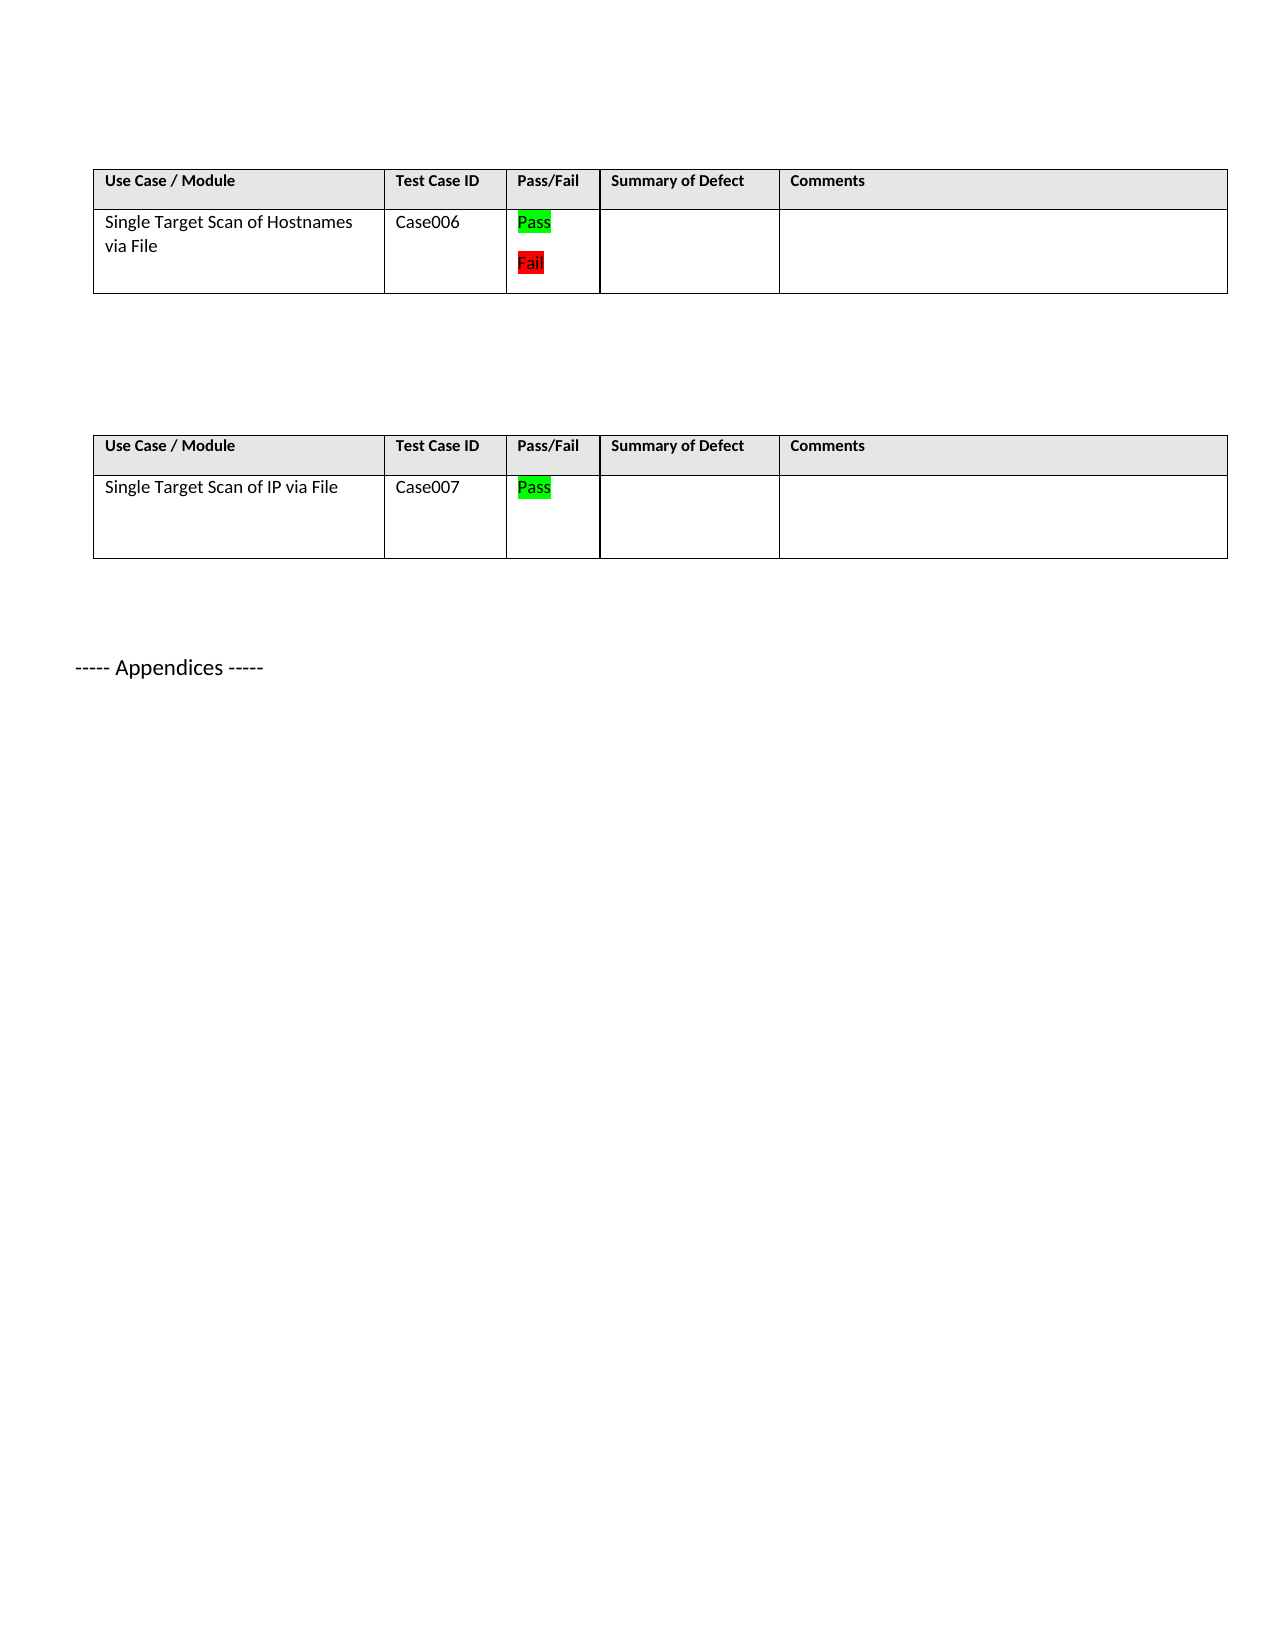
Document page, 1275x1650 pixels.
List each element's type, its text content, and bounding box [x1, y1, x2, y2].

table_cell Pass [507, 476, 599, 558]
table_header Use Case / Module [94, 436, 384, 475]
table_cell Single Target Scan of IP via File [94, 476, 384, 558]
table_cell Single Target Scan of Hostnames via File [94, 210, 384, 293]
table_cell [601, 476, 779, 558]
table_cell Pass Fail [507, 210, 599, 293]
table_cell [780, 210, 1227, 293]
table_header Comments [780, 170, 1227, 209]
table_cell [780, 476, 1227, 558]
table_cell Case006 [385, 210, 506, 293]
table_header Pass/Fail [507, 436, 599, 475]
table_header Test Case ID [385, 170, 506, 209]
table_header Pass/Fail [507, 170, 599, 209]
table_cell Case007 [385, 476, 506, 558]
table_header Test Case ID [385, 436, 506, 475]
table_header Summary of Defect [601, 170, 779, 209]
text ----- Appendices ----- [75, 653, 1200, 681]
table_header Comments [780, 436, 1227, 475]
table_cell [601, 210, 779, 293]
table_header Use Case / Module [94, 170, 384, 209]
table_header Summary of Defect [601, 436, 779, 475]
